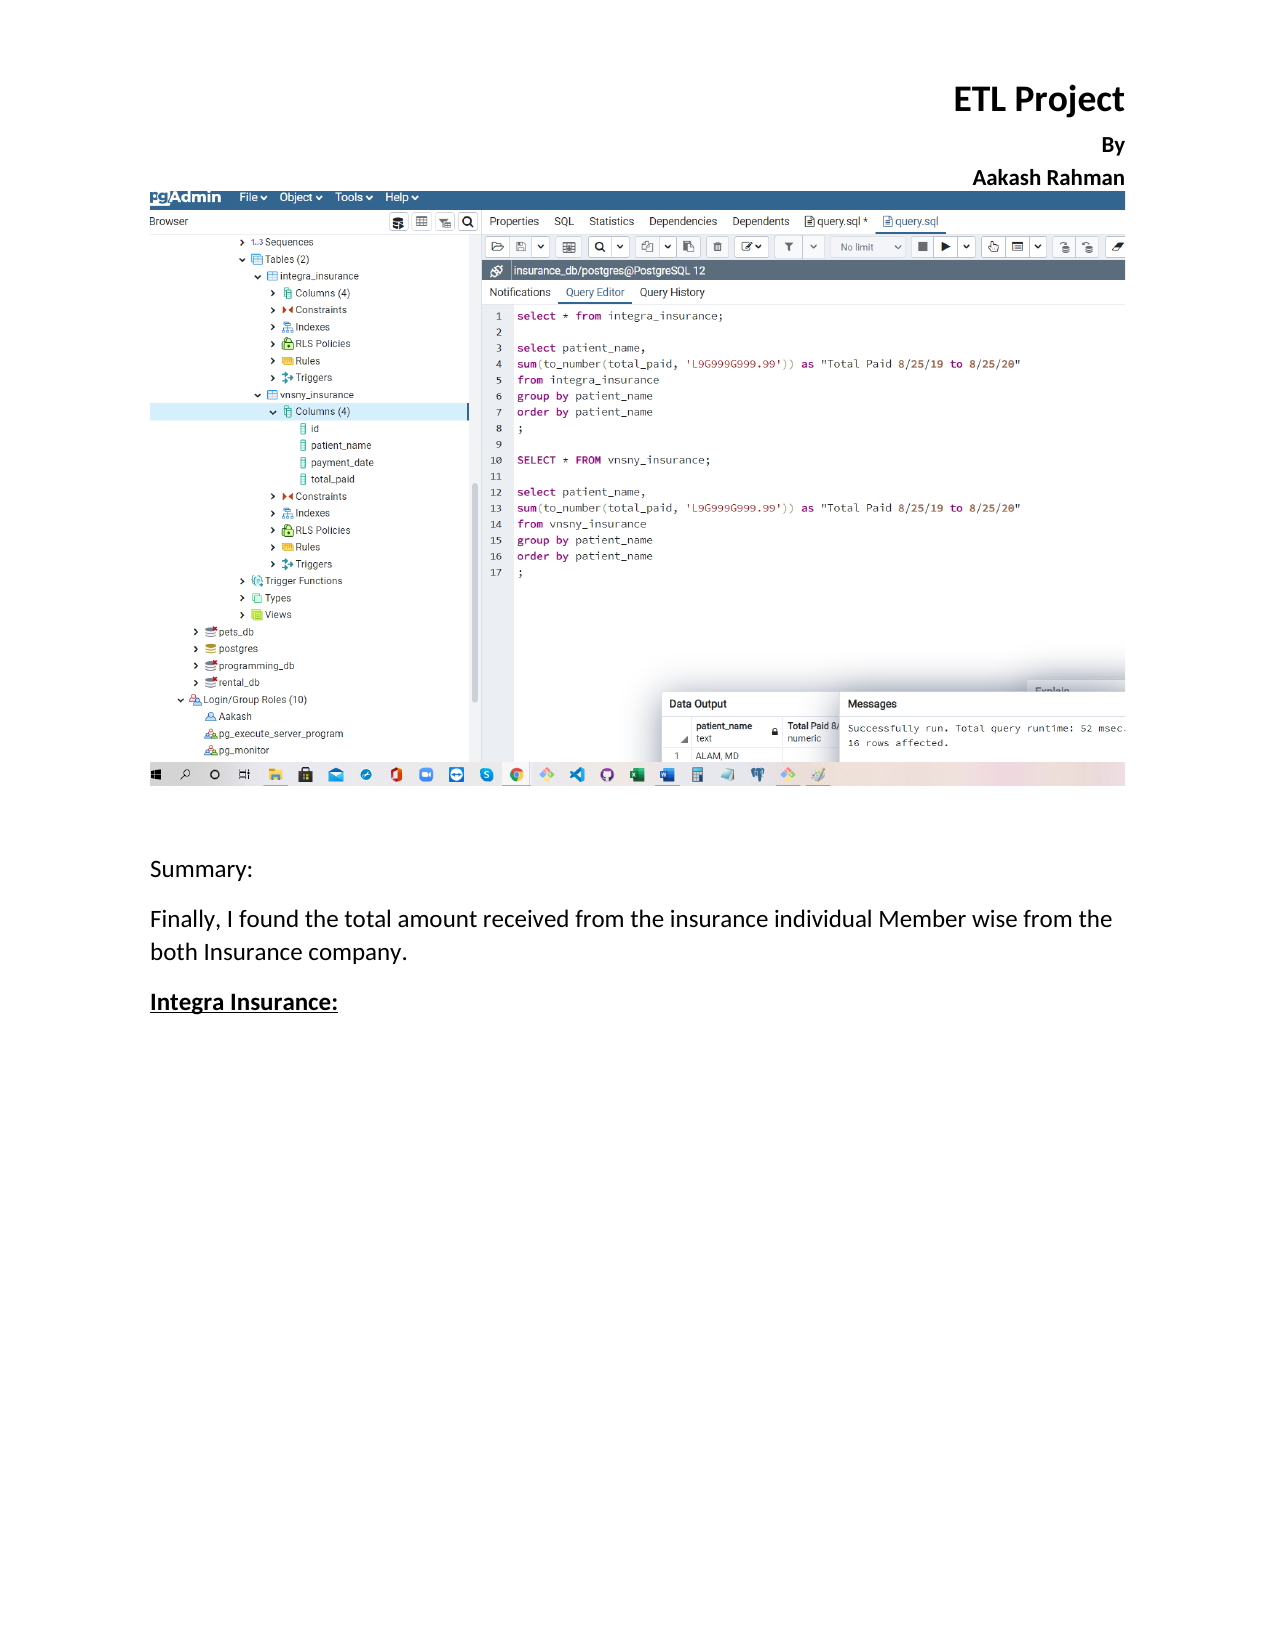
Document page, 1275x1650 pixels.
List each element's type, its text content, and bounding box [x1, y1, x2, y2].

picture [150, 191, 1125, 786]
text Finally, I found the total amount received from the insurance individual Member wise from the both Insurance company. [150, 903, 1125, 967]
text Integra Insurance: [150, 986, 1125, 1016]
text Summary: [150, 853, 1125, 884]
